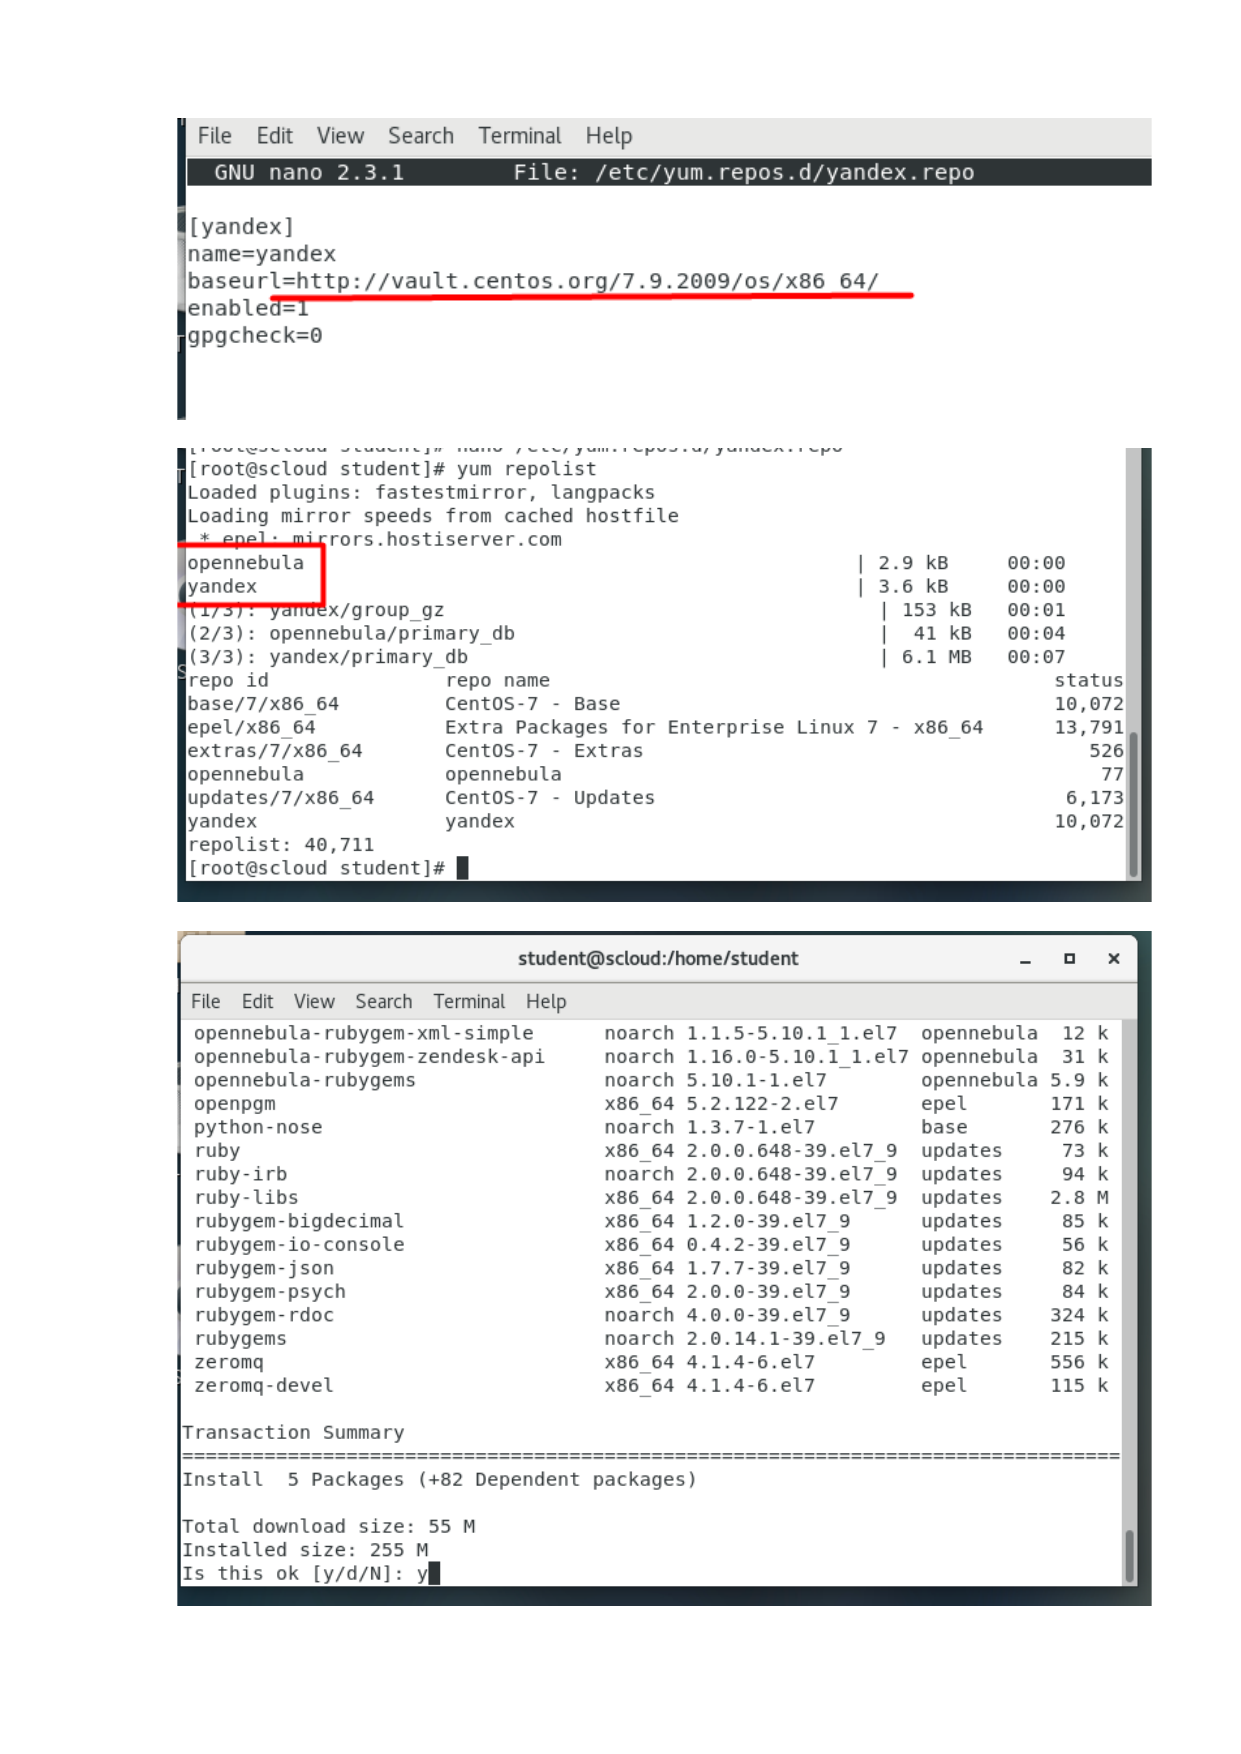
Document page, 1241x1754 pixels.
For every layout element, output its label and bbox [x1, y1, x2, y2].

picture [177, 118, 1152, 420]
picture [177, 931, 1152, 1606]
picture [177, 448, 1152, 902]
